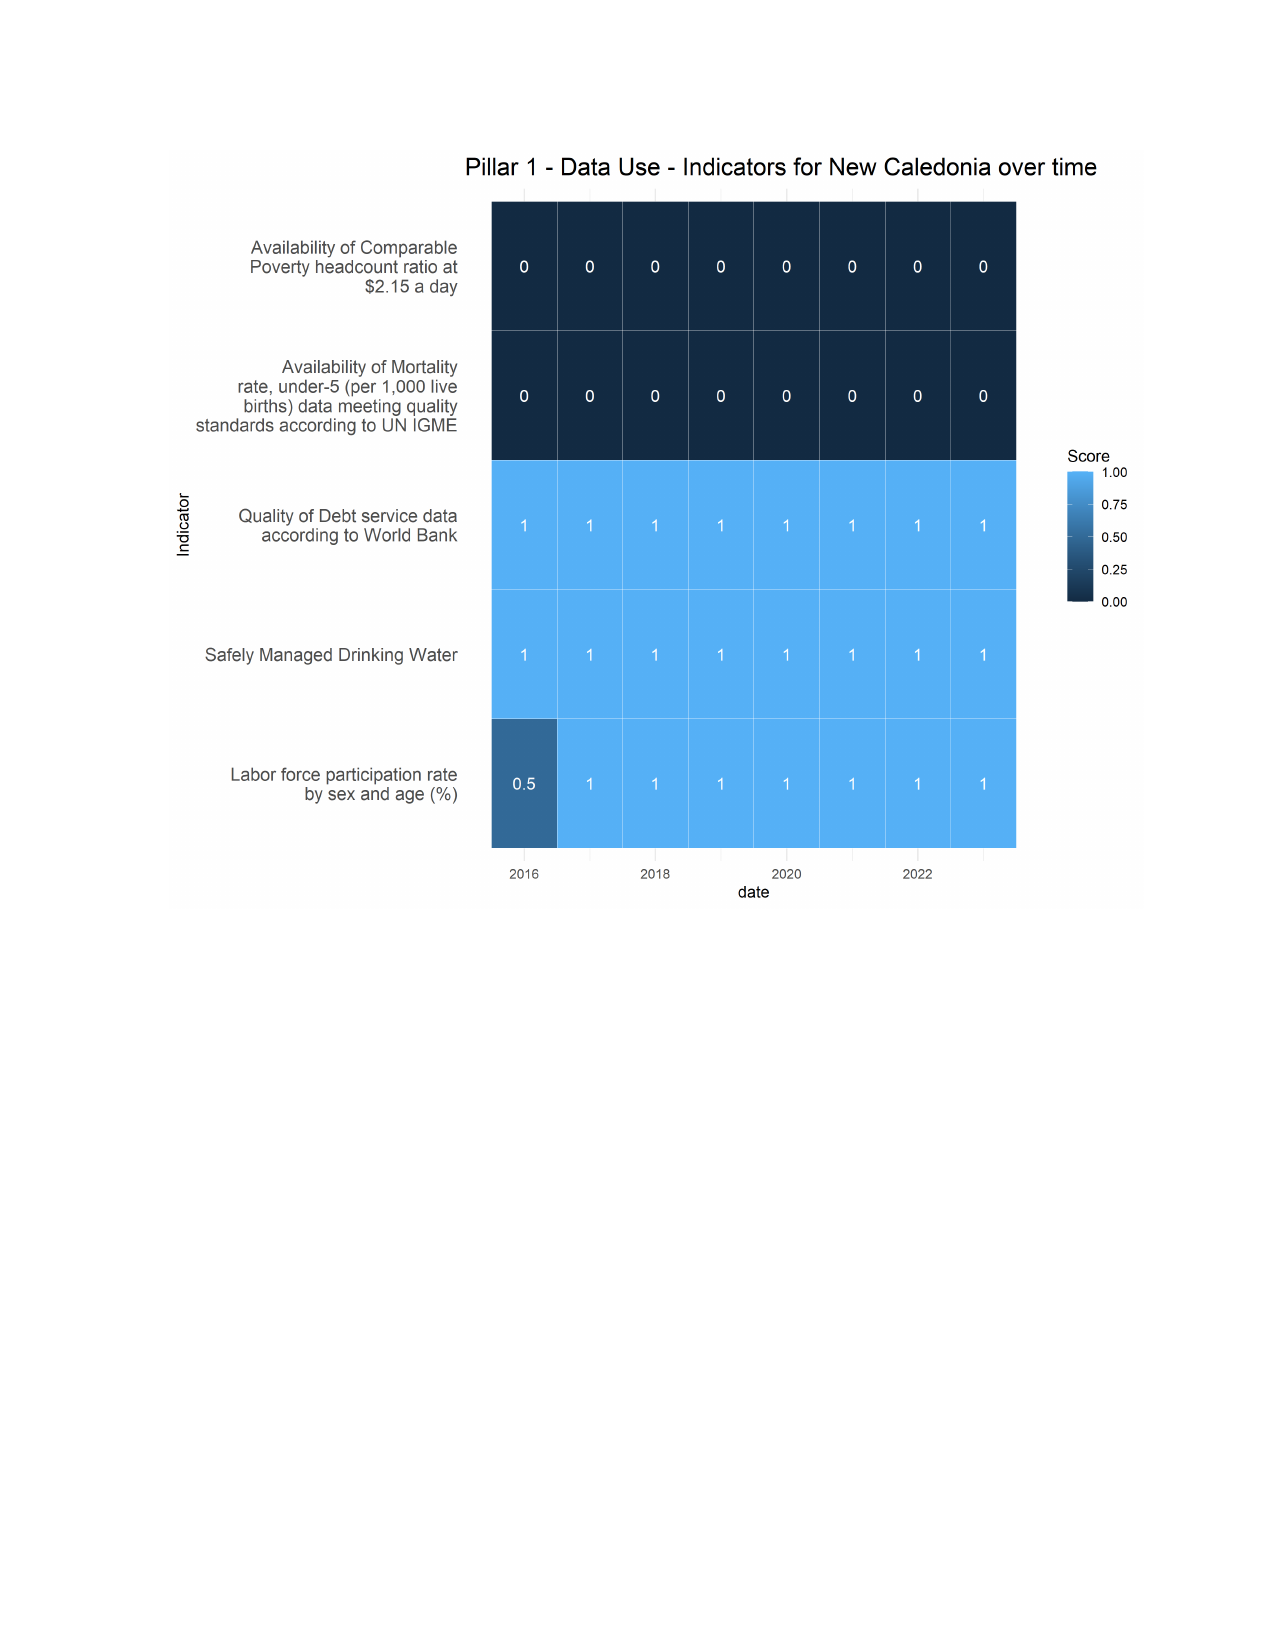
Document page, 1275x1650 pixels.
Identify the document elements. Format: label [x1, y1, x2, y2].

picture [168, 150, 1144, 909]
